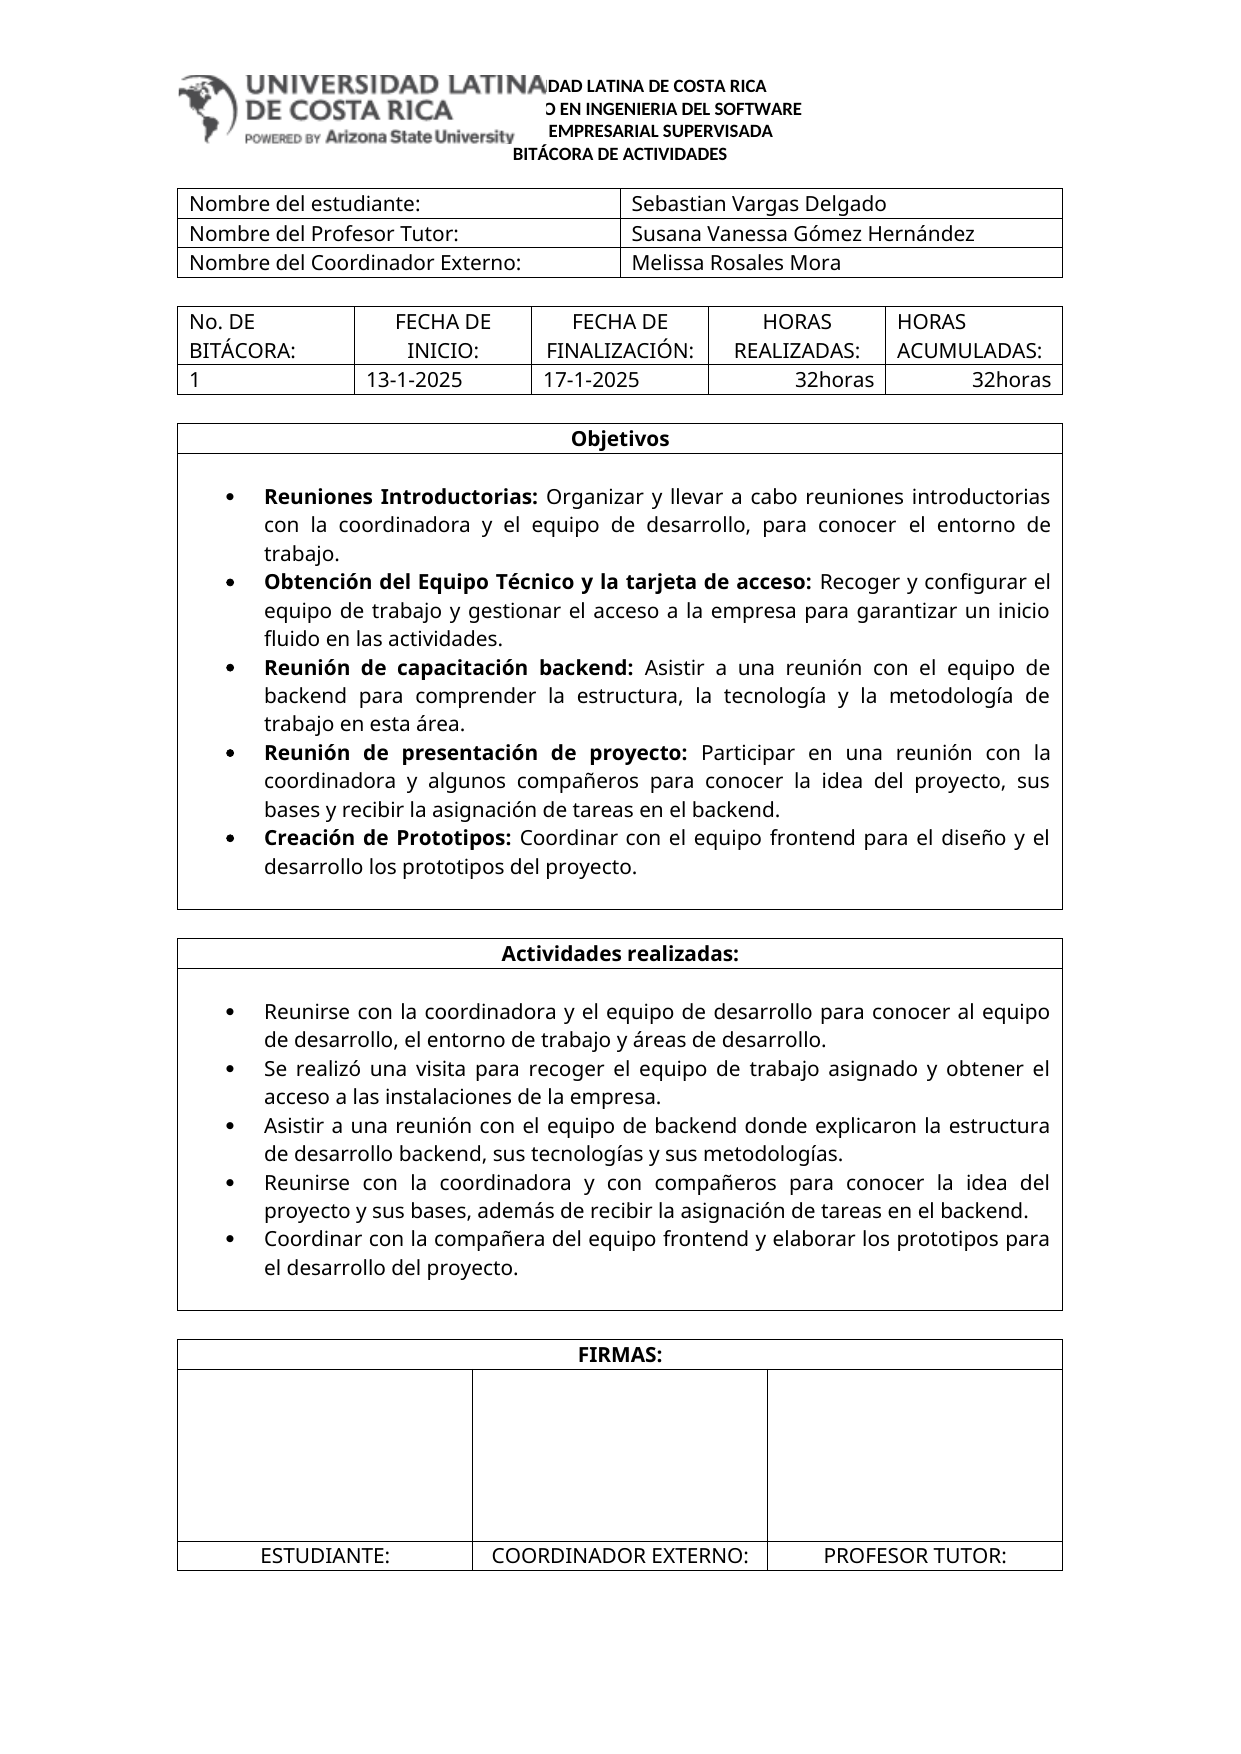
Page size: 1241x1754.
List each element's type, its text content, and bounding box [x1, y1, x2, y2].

table_cell 13-1-2025 [355, 365, 531, 394]
table_header HORAS REALIZADAS: [709, 307, 885, 364]
table_cell Reuniones Introductorias: Organizar y llevar a cabo reuniones introductorias con la coordinadora y el equipo de desarrollo, para conocer el entorno de trabajo. Obtención del Equipo Técnico y la tarjeta de acceso: Recoger y configurar el equipo de trabajo y gestionar el acceso a la empresa para garantizar un inicio fluido en las actividades. Reunión de capacitación backend: Asistir a una reunión con el equipo de backend para comprender la estructura, la tecnología y la metodología de trabajo en esta área. Reunión de presentación de proyecto: Participar en una reunión con la coordinadora y algunos compañeros para conocer la idea del proyecto, sus bases y recibir la asignación de tareas en el backend. Creación de Prototipos: Coordinar con el equipo frontend para el diseño y el desarrollo los prototipos del proyecto. [178, 454, 1062, 909]
table_cell Susana Vanessa Gómez Hernández [621, 219, 1062, 247]
table_header HORAS ACUMULADAS: [886, 307, 1062, 364]
table_cell 17-1-2025 [532, 365, 708, 394]
table_header Actividades realizadas: [178, 939, 1062, 968]
table_cell Melissa Rosales Mora [621, 248, 1062, 277]
table_cell COORDINADOR EXTERNO: [473, 1542, 767, 1570]
table_cell 32horas [886, 365, 1062, 394]
table_cell PROFESOR TUTOR: [768, 1542, 1062, 1570]
table_cell 32horas [709, 365, 885, 394]
table_cell Nombre del Coordinador Externo: [178, 248, 620, 277]
table_header Objetivos [178, 424, 1062, 453]
table_cell 1 [178, 365, 354, 394]
table_header FIRMAS: [178, 1340, 1062, 1369]
table_header No. DE BITÁCORA: [178, 307, 354, 364]
table_cell [178, 1370, 472, 1541]
table_header FECHA DE FINALIZACIÓN: [532, 307, 708, 364]
table_cell ESTUDIANTE: [178, 1542, 472, 1570]
table_header FECHA DE INICIO: [355, 307, 531, 364]
table_header Sebastian Vargas Delgado [621, 189, 1062, 218]
table_header Nombre del estudiante: [178, 189, 620, 218]
picture [177, 75, 547, 144]
table_cell Reunirse con la coordinadora y el equipo de desarrollo para conocer al equipo de desarrollo, el entorno de trabajo y áreas de desarrollo. Se realizó una visita para recoger el equipo de trabajo asignado y obtener el acceso a las instalaciones de la empresa. Asistir a una reunión con el equipo de backend donde explicaron la estructura de desarrollo backend, sus tecnologías y sus metodologías. Reunirse con la coordinadora y con compañeros para conocer la idea del proyecto y sus bases, además de recibir la asignación de tareas en el backend. Coordinar con la compañera del equipo frontend y elaborar los prototipos para el desarrollo del proyecto. [178, 969, 1062, 1310]
table_cell [768, 1370, 1062, 1541]
table_cell [473, 1370, 767, 1541]
table_cell Nombre del Profesor Tutor: [178, 219, 620, 247]
